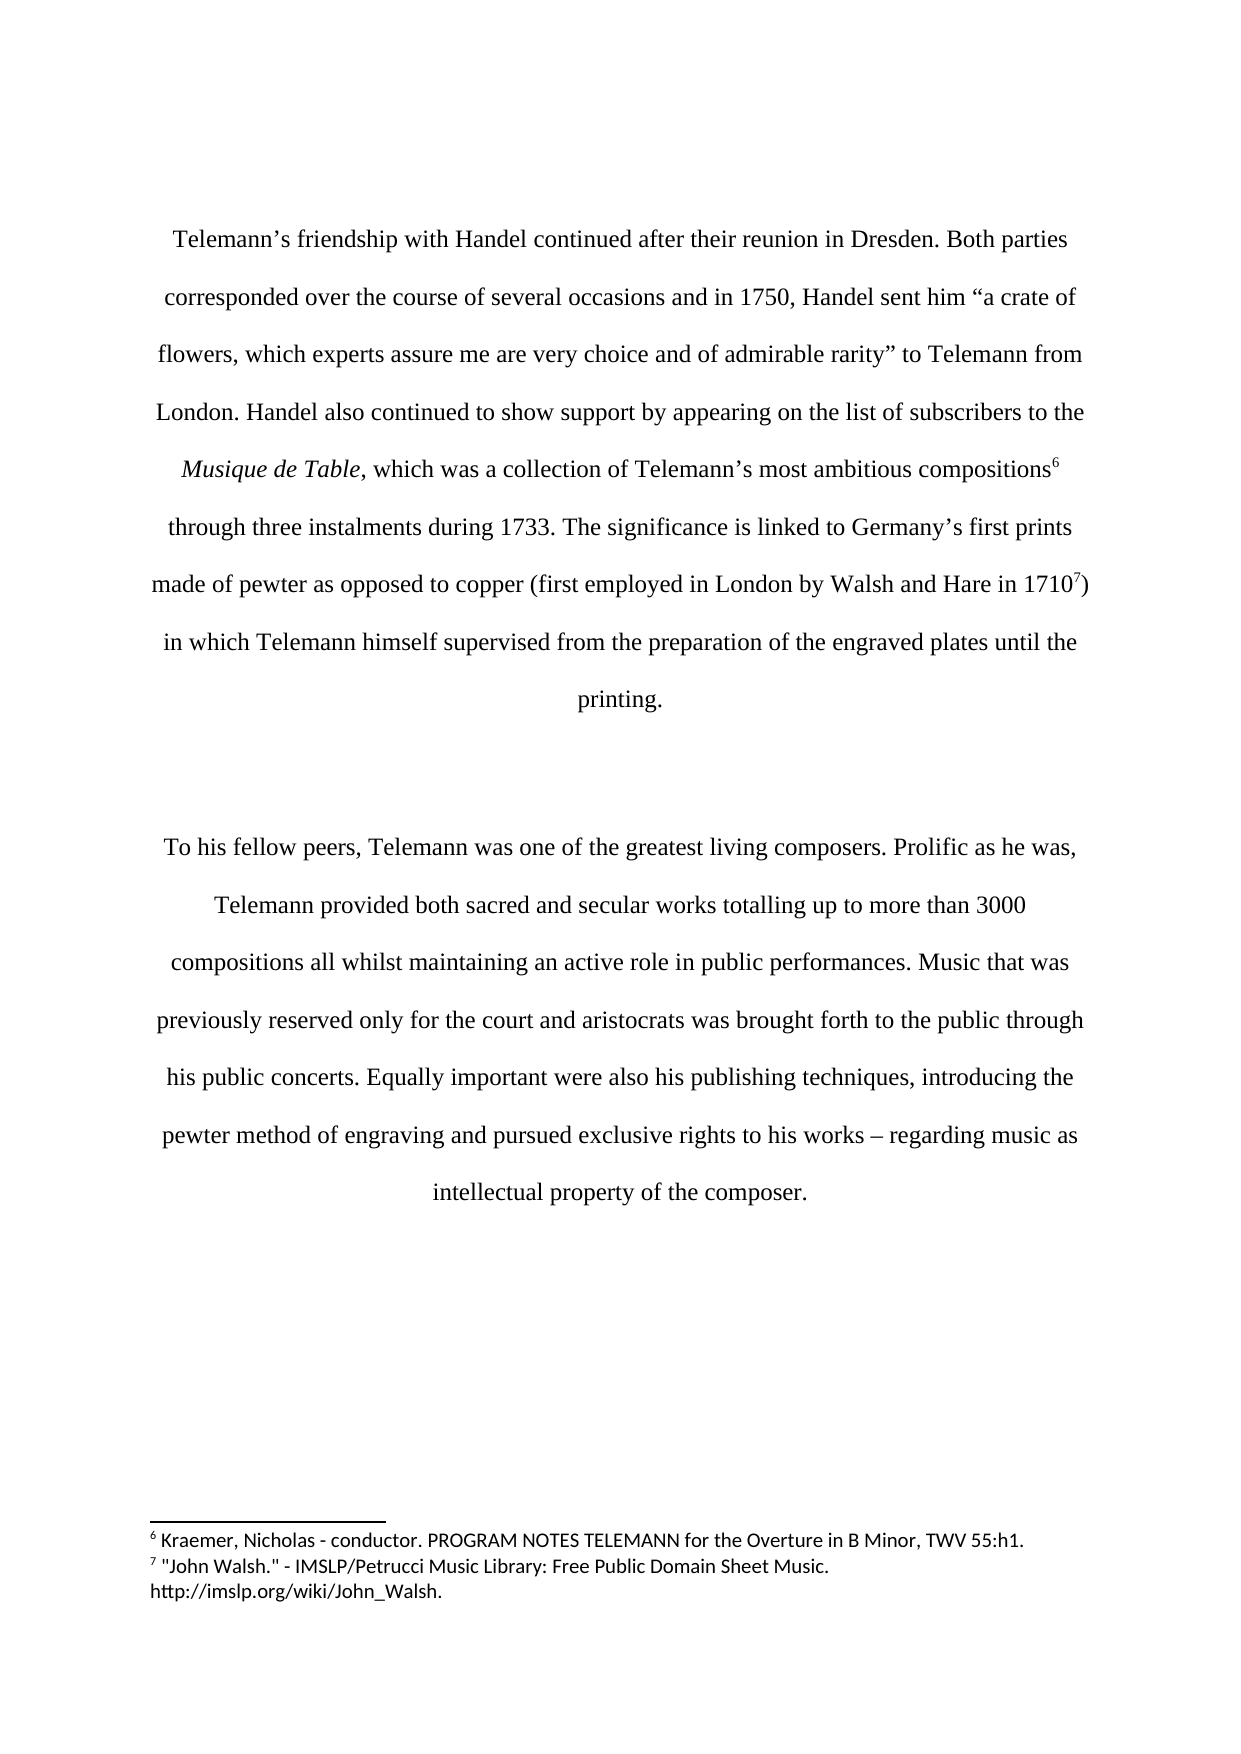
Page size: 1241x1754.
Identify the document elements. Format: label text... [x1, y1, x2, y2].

text To his fellow peers, Telemann was one of the greatest living composers. Prolific as he was, Telemann provided both sacred and secular works totalling up to more than 3000 compositions all whilst maintaining an active role in public performances. Music that was previously reserved only for the court and aristocrats was brought forth to the public through his public concerts. Equally important were also his publishing techniques, introducing the pewter method of engraving and pursued exclusive rights to his works – regarding music as intellectual property of the composer. [150, 832, 1090, 1206]
text Telemann’s friendship with Handel continued after their reunion in Dresden. Both parties corresponded over the course of several occasions and in 1750, Handel sent him “a crate of flowers, which experts assure me are very choice and of admirable rarity” to Telemann from London. Handel also continued to show support by appearing on the list of subscribers to the Musique de Table, which was a collection of Telemann’s most ambitious compositions through three instalments during 1733. The significance is linked to Germany’s first prints made of pewter as opposed to copper (first employed in London by Walsh and Hare in 1710) in which Telemann himself supervised from the preparation of the engraved plates until the printing. [150, 224, 1090, 713]
